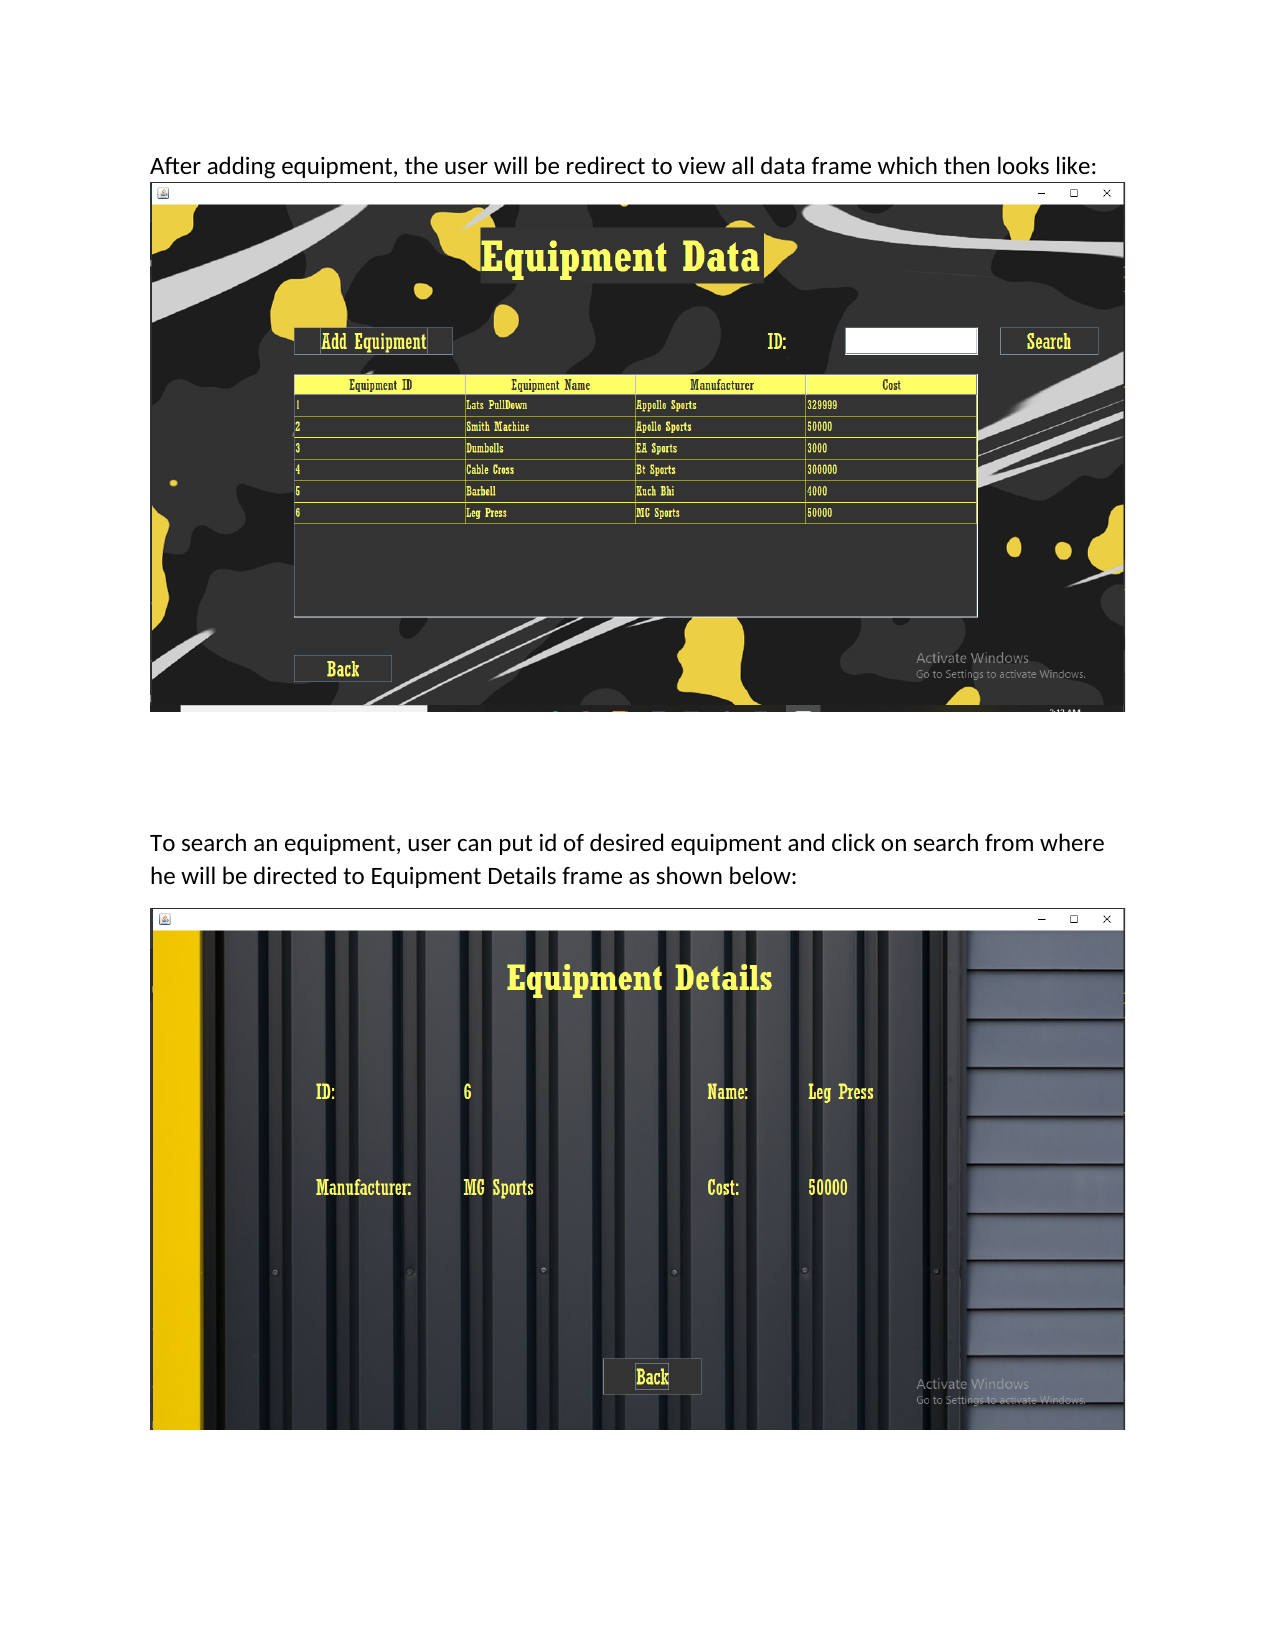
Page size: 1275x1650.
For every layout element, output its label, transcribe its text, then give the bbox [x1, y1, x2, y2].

text To search an equipment, user can put id of desired equipment and click on search from where he will be directed to Equipment Details frame as shown below: [150, 827, 1125, 890]
picture [150, 908, 1125, 1430]
picture [150, 182, 1125, 712]
text After adding equipment, the user will be redirect to view all data frame which then looks like: [150, 150, 1125, 182]
